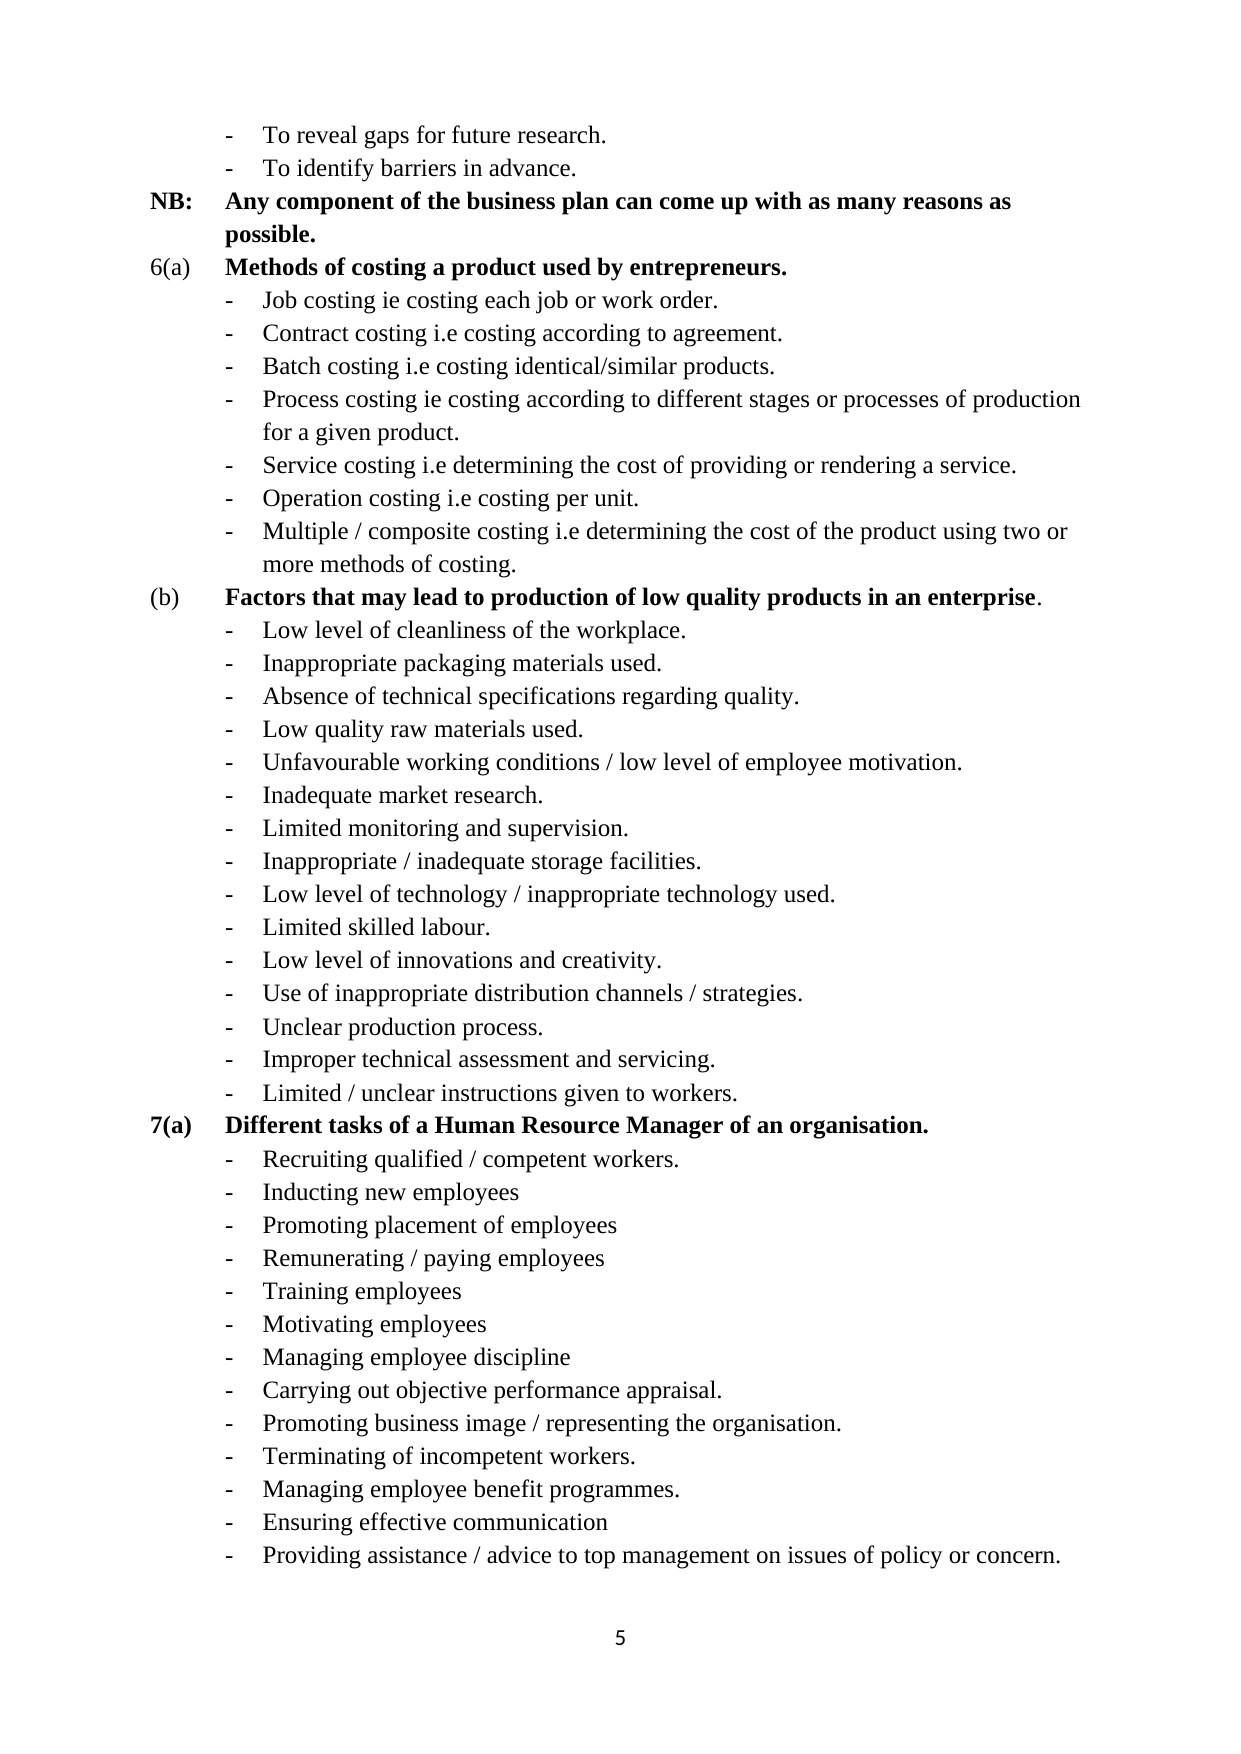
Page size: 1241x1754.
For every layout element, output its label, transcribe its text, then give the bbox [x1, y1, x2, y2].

text NB: Any component of the business plan can come up with as many reasons as possible. [150, 186, 1090, 248]
list Unclear production process. [225, 1012, 1090, 1040]
list Inadequate market research. [225, 780, 1090, 809]
list Carrying out objective performance appraisal. [225, 1375, 1090, 1403]
list Contract costing i.e costing according to agreement. [225, 318, 1090, 347]
text (b) Factors that may lead to production of low quality products in an enterprise. [150, 582, 1090, 611]
list Absence of technical specifications regarding quality. [225, 681, 1090, 710]
list Low level of innovations and creativity. [225, 946, 1090, 974]
list Inducting new employees [225, 1177, 1090, 1205]
list Service costing i.e determining the cost of providing or rendering a service. [225, 450, 1090, 479]
list Recruiting qualified / competent workers. [225, 1144, 1090, 1172]
list Motivating employees [225, 1309, 1090, 1337]
text 7(a) Different tasks of a Human Resource Manager of an organisation. [150, 1111, 1090, 1139]
list Low level of cleanliness of the workplace. [225, 615, 1090, 644]
list Improper technical assessment and servicing. [225, 1044, 1090, 1073]
list Process costing ie costing according to different stages or processes of production for a given product. [225, 384, 1090, 446]
text 6(a) Methods of costing a product used by entrepreneurs. [150, 252, 1090, 281]
list Terminating of incompetent workers. [225, 1441, 1090, 1469]
list Job costing ie costing each job or work order. [225, 285, 1090, 314]
list Operation costing i.e costing per unit. [225, 483, 1090, 512]
list Managing employee benefit programmes. [225, 1474, 1090, 1503]
list Inappropriate / inadequate storage facilities. [225, 846, 1090, 875]
list Training employees [225, 1276, 1090, 1304]
list Batch costing i.e costing identical/similar products. [225, 351, 1090, 380]
list Use of inappropriate distribution channels / strategies. [225, 978, 1090, 1007]
list Limited / unclear instructions given to workers. [225, 1078, 1090, 1106]
list Limited monitoring and supervision. [225, 813, 1090, 842]
list Ensuring effective communication [225, 1507, 1090, 1536]
list Multiple / composite costing i.e determining the cost of the product using two or more methods of costing. [225, 516, 1090, 578]
list Limited skilled labour. [225, 912, 1090, 941]
list To reveal gaps for future research. [225, 120, 1090, 149]
list Managing employee discipline [225, 1342, 1090, 1371]
list Low quality raw materials used. [225, 714, 1090, 743]
list Providing assistance / advice to top management on issues of policy or concern. [225, 1540, 1090, 1569]
list Inappropriate packaging materials used. [225, 648, 1090, 677]
list Low level of technology / inappropriate technology used. [225, 879, 1090, 908]
list Remunerating / paying employees [225, 1243, 1090, 1271]
list To identify barriers in advance. [225, 153, 1090, 182]
list Unfavourable working conditions / low level of employee motivation. [225, 747, 1090, 776]
list Promoting business image / representing the organisation. [225, 1408, 1090, 1437]
list Promoting placement of employees [225, 1210, 1090, 1238]
